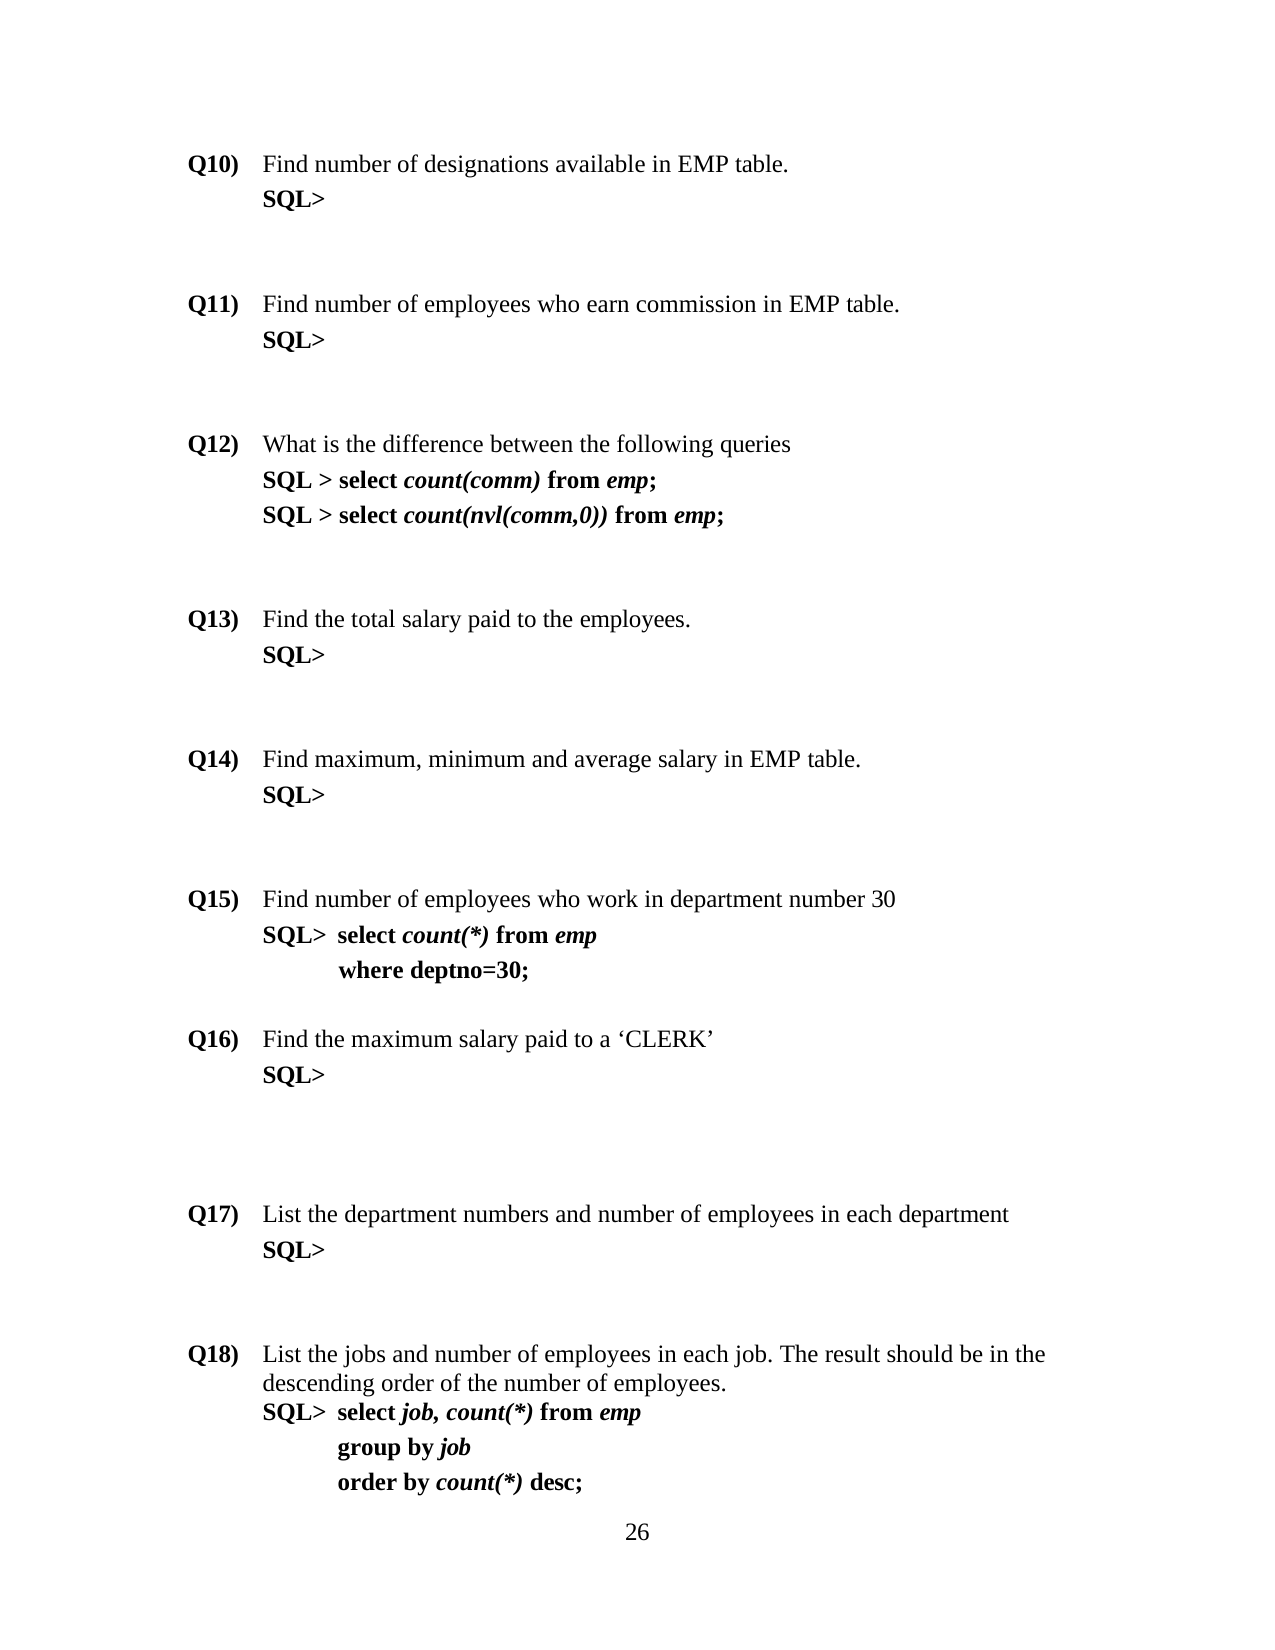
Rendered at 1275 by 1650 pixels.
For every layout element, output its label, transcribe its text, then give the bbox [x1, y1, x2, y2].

text Q12) What is the difference between the following queries [187, 429, 1237, 458]
text group by job [337, 1432, 1237, 1461]
subtitle SQL> [262, 640, 1237, 668]
text order by count(*) desc; [337, 1467, 1237, 1496]
text Q17) List the department numbers and number of employees in each department [187, 1199, 1237, 1228]
text SQL> select count(*) from emp [39, 920, 820, 948]
text SQL > select count(nvl(comm,0)) from emp; [262, 500, 1237, 528]
subtitle SQL> [262, 780, 1237, 808]
text Q13) Find the total salary paid to the employees. [187, 604, 1237, 633]
text SQL > select count(comm) from emp; [262, 465, 1237, 493]
text SQL> select job, count(*) from emp [262, 1397, 1237, 1426]
text Q16) Find the maximum salary paid to a ‘CLERK’ [187, 1024, 1237, 1053]
text Q14) Find maximum, minimum and average salary in EMP table. [187, 744, 1237, 773]
subtitle where deptno=30; [39, 955, 828, 983]
text Q18) List the jobs and number of employees in each job. The result should be in the descending order of the number of employees. [187, 1339, 1046, 1397]
subtitle SQL> [262, 1060, 1237, 1088]
subtitle SQL> [262, 184, 1237, 213]
subtitle SQL> [262, 325, 1237, 353]
subtitle SQL> [262, 1235, 1237, 1263]
text Q15) Find number of employees who work in department number 30 [39, 884, 1044, 913]
text Q10) Find number of designations available in EMP table. [187, 149, 1237, 178]
text Q11) Find number of employees who earn commission in EMP table. [187, 289, 1237, 318]
